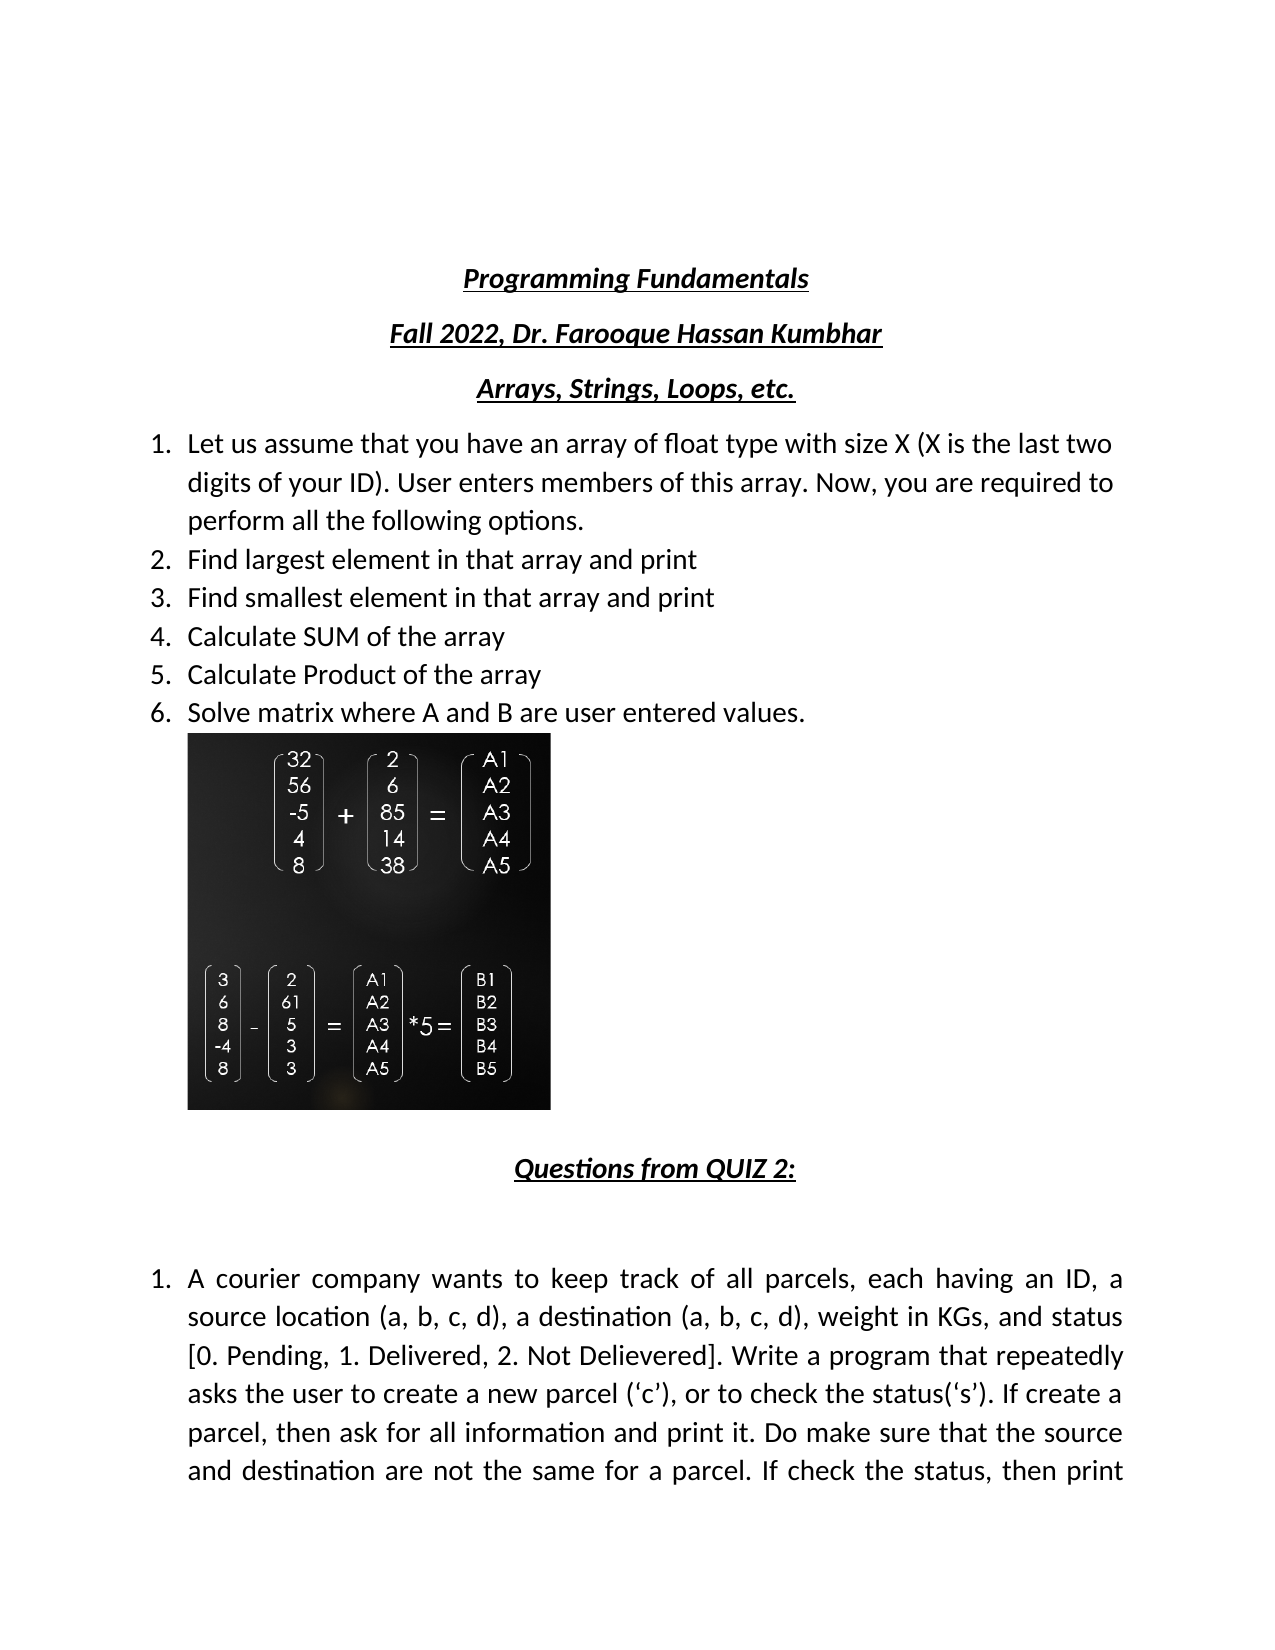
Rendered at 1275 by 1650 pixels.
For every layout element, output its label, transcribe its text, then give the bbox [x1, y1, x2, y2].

list Solve matrix where A and B are user entered values. [150, 694, 1125, 730]
list Find smallest element in that array and print [150, 579, 1125, 615]
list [150, 1260, 1125, 1488]
list Find largest element in that array and print [150, 541, 1125, 576]
list Calculate SUM of the array [150, 618, 1125, 653]
picture [187, 733, 551, 1110]
list Let us assume that you have an array of float type with size X (X is the last two digits of your ID). User enters members of this array. Now, you are required to perform all the following options. [150, 426, 1125, 538]
text Arrays, Strings, Loops, etc. [150, 370, 1125, 406]
list Calculate Product of the array [150, 656, 1125, 692]
text Programming Fundamentals [150, 260, 1125, 296]
list Questions from QUIZ 2: [187, 1150, 1125, 1186]
text Fall 2022, Dr. Farooque Hassan Kumbhar [150, 315, 1125, 351]
